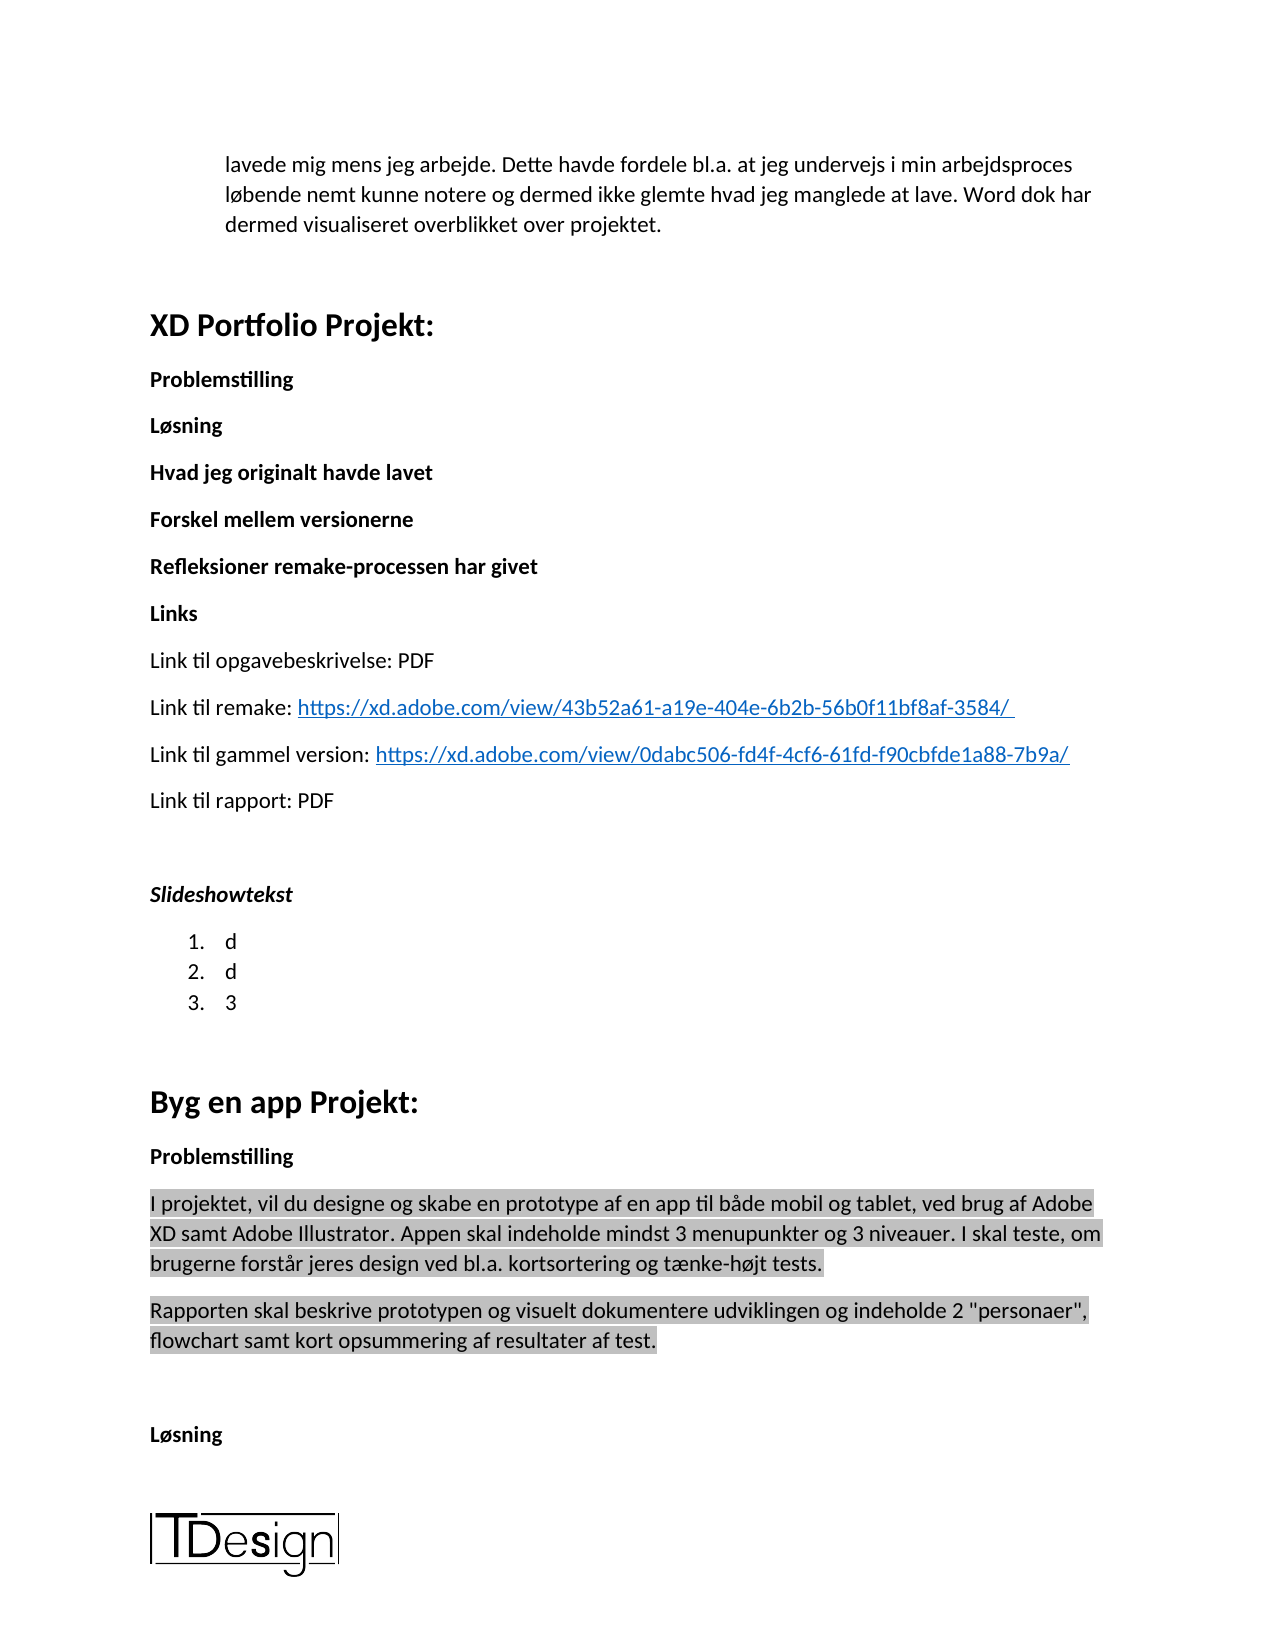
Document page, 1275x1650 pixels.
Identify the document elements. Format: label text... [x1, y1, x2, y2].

picture [150, 1513, 339, 1577]
text I projektet, vil du designe og skabe en prototype af en app til både mobil og tablet, ved brug af Adobe XD samt Adobe Illustrator. Appen skal indeholde mindst 3 menupunkter og 3 niveauer. I skal teste, om brugerne forstår jeres design ved bl.a. kortsortering og tænke-højt tests. [150, 1189, 1125, 1277]
list 3 [187, 988, 1125, 1016]
text Refleksioner remake-processen har givet [150, 552, 1125, 580]
text Problemstilling [150, 1142, 1125, 1170]
text XD Portfolio Projekt: [150, 304, 1125, 345]
text Link til opgavebeskrivelse: PDF [150, 646, 1125, 674]
text Løsning [150, 1420, 1125, 1448]
list d [187, 927, 1125, 955]
text Link til remake: https://xd.adobe.com/view/43b52a61-a19e-404e-6b2b-56b0f11bf8af-3584/ [150, 693, 1125, 721]
text Rapporten skal beskrive prototypen og visuelt dokumentere udviklingen og indeholde 2 "personaer", flowchart samt kort opsummering af resultater af test. [150, 1296, 1125, 1354]
text Forskel mellem versionerne [150, 505, 1125, 533]
text Link til gammel version: https://xd.adobe.com/view/0dabc506-fd4f-4cf6-61fd-f90cbfde1a88-7b9a/ [150, 740, 1125, 768]
text Hvad jeg originalt havde lavet [150, 458, 1125, 487]
text Slideshowtekst [150, 880, 1125, 908]
text Problemstilling [150, 365, 1125, 393]
text Link til rapport: PDF [150, 787, 1125, 815]
list d [187, 957, 1125, 986]
text Byg en app Projekt: [150, 1081, 1125, 1122]
text Links [150, 599, 1125, 627]
text Løsning [150, 412, 1125, 440]
